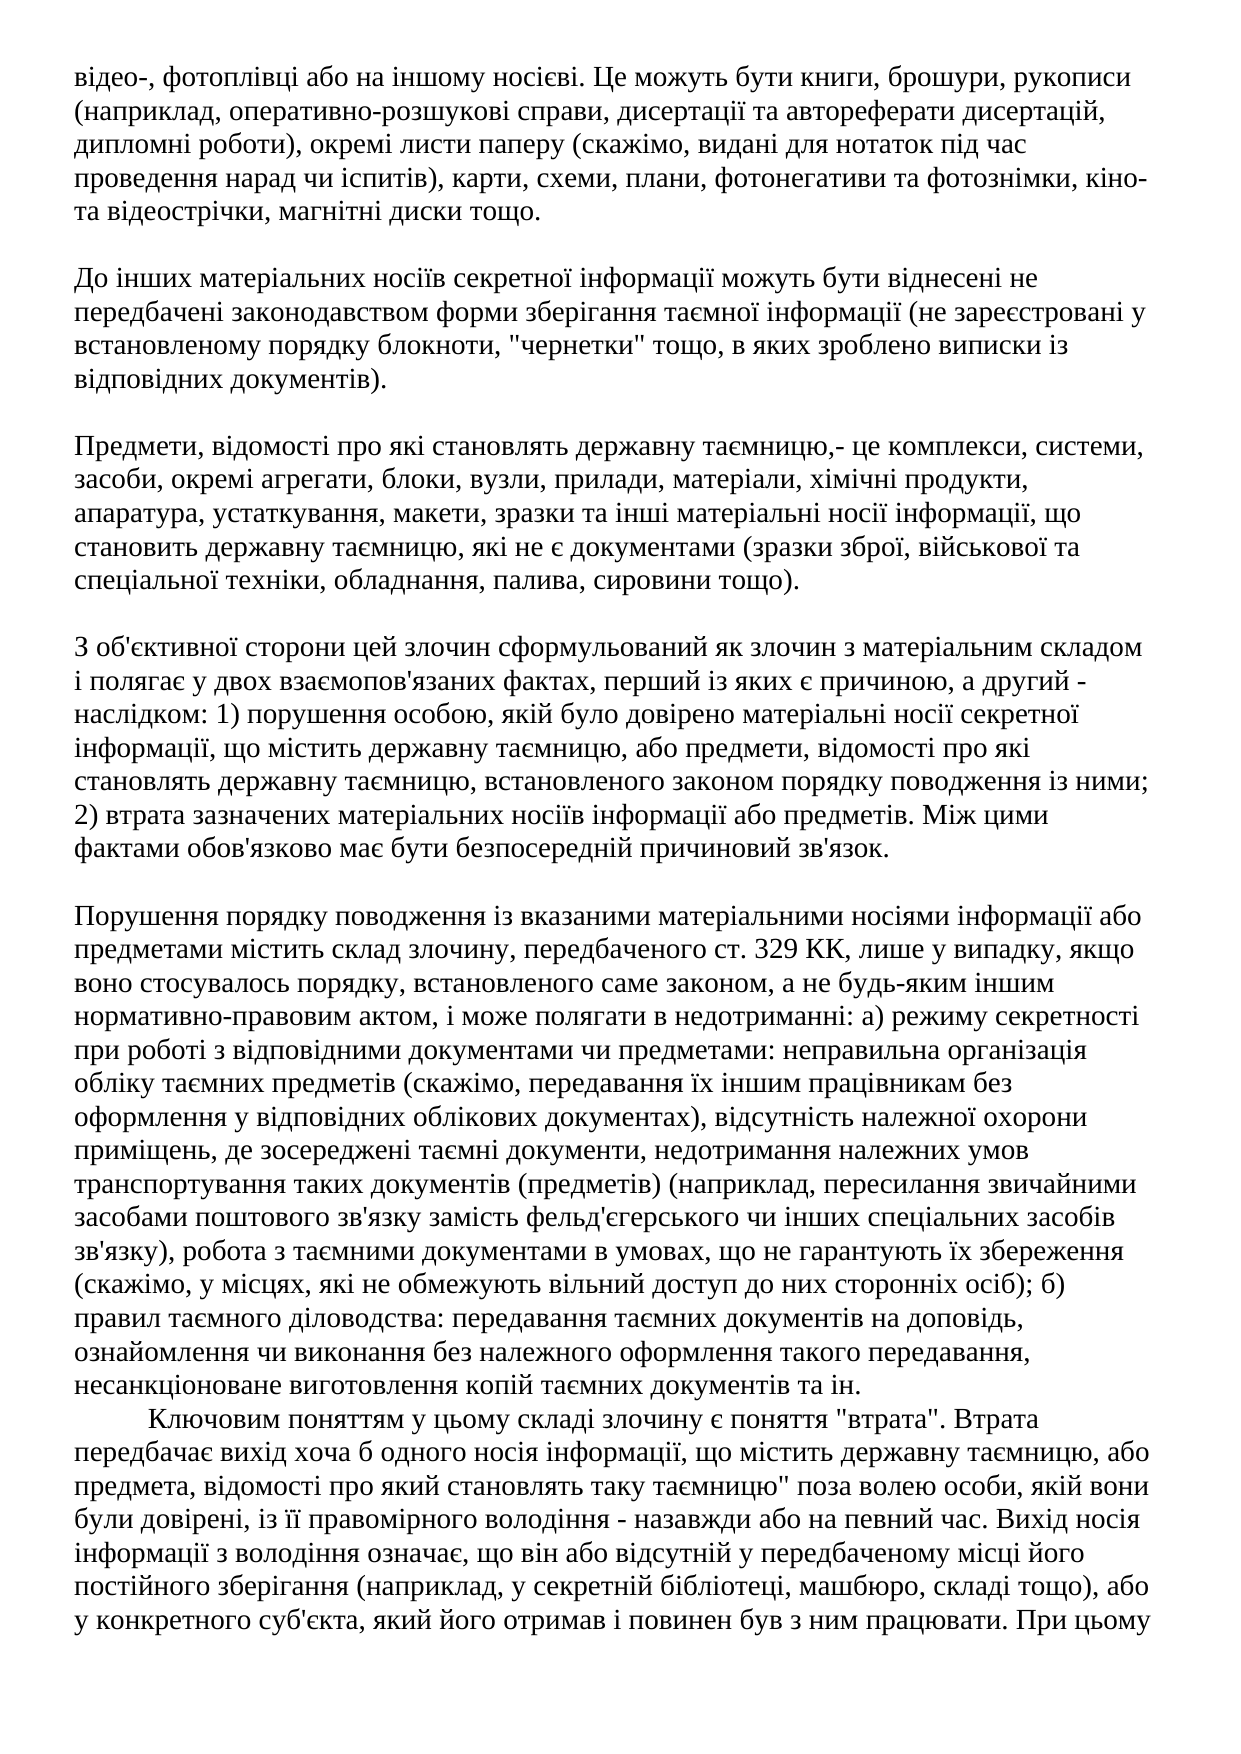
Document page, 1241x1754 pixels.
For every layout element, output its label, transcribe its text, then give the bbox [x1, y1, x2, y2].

text Предмети, відомості про які становлять державну таємницю,- це комплекси, системи, засоби, окремі агрегати, блоки, вузли, прилади, матеріали, хімічні продукти, апаратура, устаткування, макети, зразки та інші матеріальні носії інформації, що становить державну таємницю, які не є документами (зразки зброї, військової та спеціальної техніки, обладнання, палива, сировини тощо). [74, 428, 1152, 596]
text Порушення порядку поводження із вказаними матеріальними носіями інформації або предметами містить склад злочину, передбаченого ст. 329 КК, лише у випадку, якщо воно стосувалось порядку, встановленого саме законом, а не будь-яким іншим нормативно-правовим актом, і може полягати в недотриманні: а) режиму секретності при роботі з відповідними документами чи предметами: неправильна організація обліку таємних предметів (скажімо, передавання їх іншим працівникам без оформлення у відповідних облікових документах), відсутність належної охорони приміщень, де зосереджені таємні документи, недотримання належних умов транспортування таких документів (предметів) (наприклад, пересилання звичайними засобами поштового зв'язку замість фельд'єгерського чи інших спеціальних засобів зв'язку), робота з таємними документами в умовах, що не гарантують їх збереження (скажімо, у місцях, які не обмежують вільний доступ до них сторонніх осіб); б) правил таємного діловодства: передавання таємних документів на доповідь, ознайомлення чи виконання без належного оформлення такого передавання, несанкціоноване виготовлення копій таємних документів та ін. [74, 898, 1152, 1401]
text З об'єктивної сторони цей злочин сформульований як злочин з матеріальним складом і полягає у двох взаємопов'язаних фактах, перший із яких є причиною, а другий - наслідком: 1) порушення особою, якій було довірено матеріальні носії секретної інформації, що містить державну таємницю, або предмети, відомості про які становлять державну таємницю, встановленого законом порядку поводження із ними; 2) втрата зазначених матеріальних носіїв інформації або предметів. Між цими фактами обов'язково має бути безпосередній причиновий зв'язок. [74, 629, 1152, 864]
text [74, 1401, 1152, 1636]
text До інших матеріальних носіїв секретної інформації можуть бути віднесені не передбачені законодавством форми зберігання таємної інформації (не зареєстровані у встановленому порядку блокноти, "чернетки" тощо, в яких зроблено виписки із відповідних документів). [74, 260, 1152, 394]
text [74, 59, 1152, 227]
